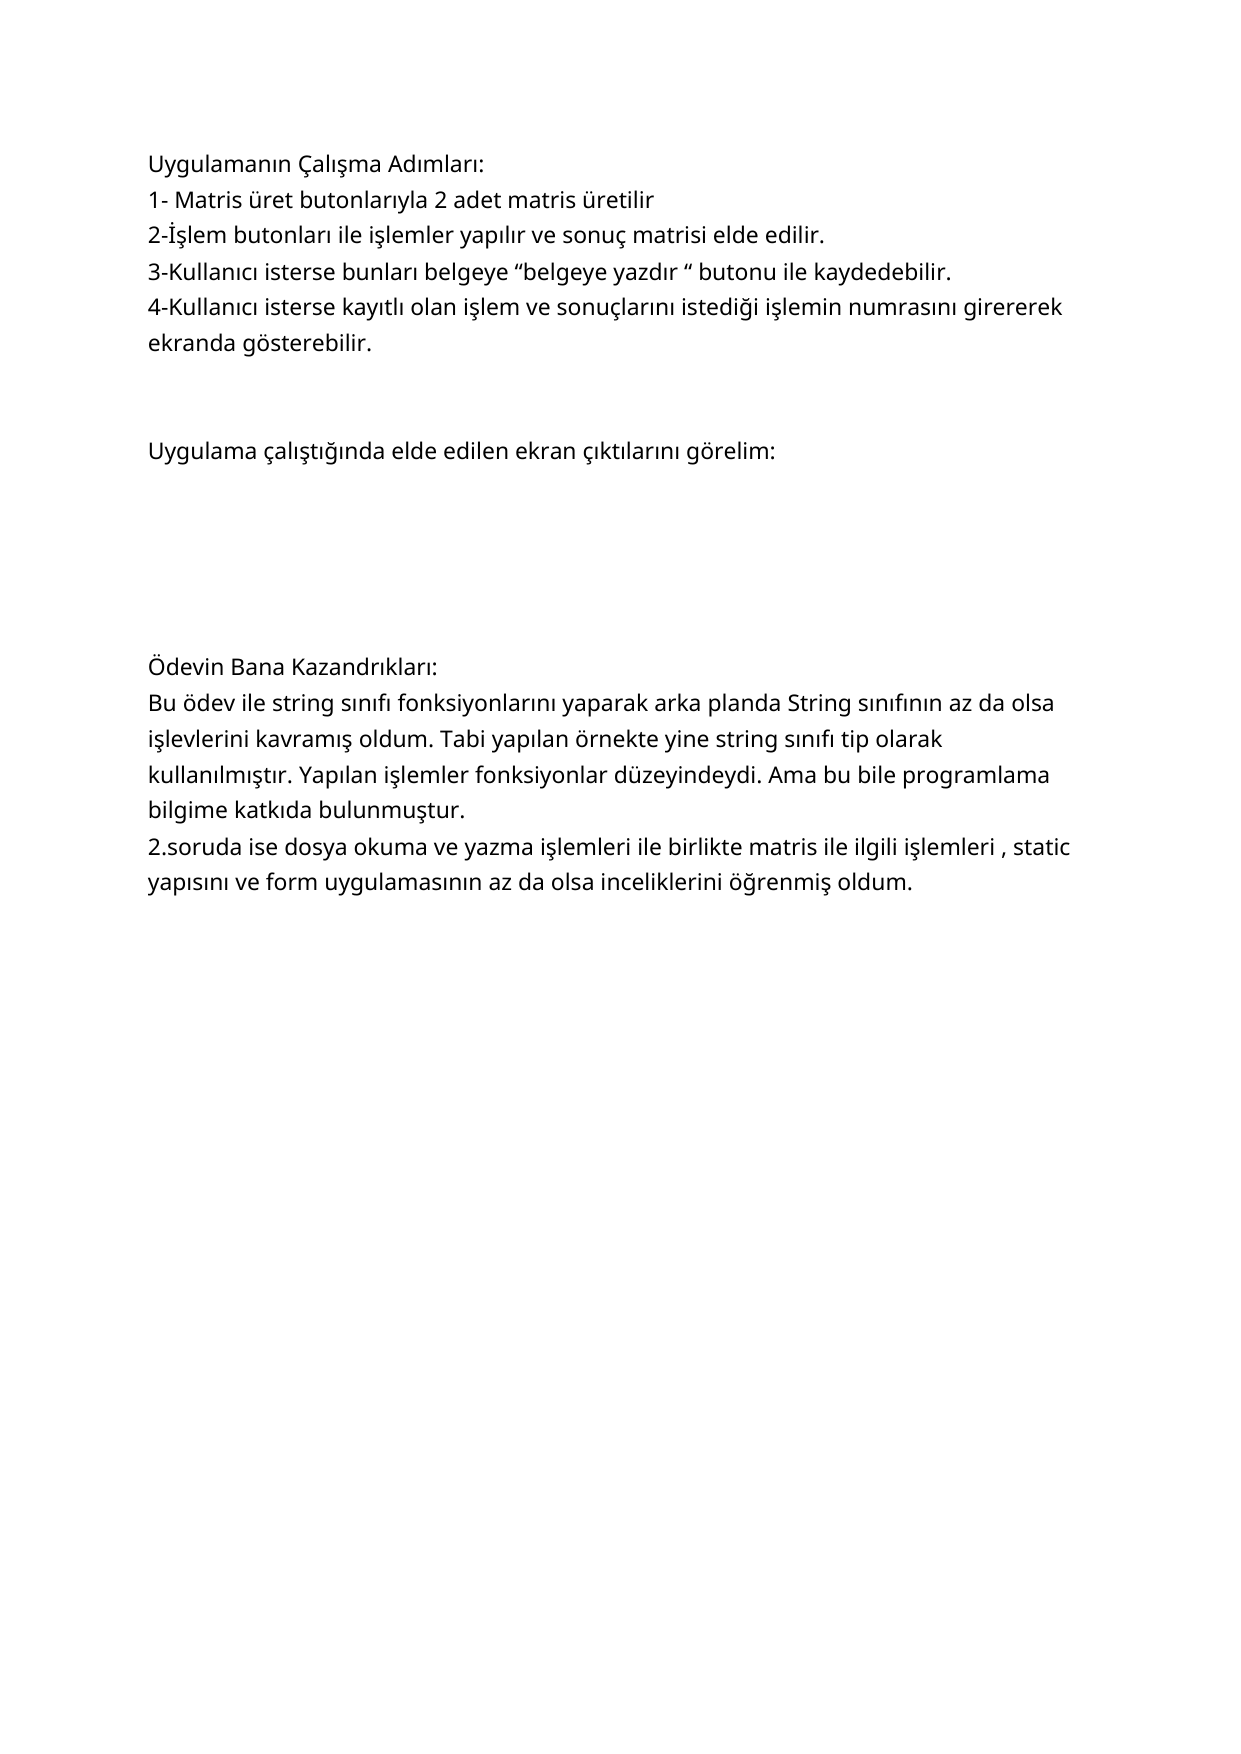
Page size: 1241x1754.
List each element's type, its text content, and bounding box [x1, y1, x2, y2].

text Uygulama çalıştığında elde edilen ekran çıktılarını görelim: [148, 435, 1093, 466]
text Bu ödev ile string sınıfı fonksiyonlarını yaparak arka planda String sınıfının az da olsa işlevlerini kavramış oldum. Tabi yapılan örnekte yine string sınıfı tip olarak kullanılmıştır. Yapılan işlemler fonksiyonlar düzeyindeydi. Ama bu bile programlama bilgime katkıda bulunmuştur. [148, 687, 1093, 826]
text Ödevin Bana Kazandrıkları: [148, 651, 1093, 682]
text Uygulamanın Çalışma Adımları: 1- Matris üret butonlarıyla 2 adet matris üretilir 2-İşlem butonları ile işlemler yapılır ve sonuç matrisi elde edilir. 3-Kullanıcı isterse bunları belgeye “belgeye yazdır “ butonu ile kaydedebilir. 4-Kullanıcı isterse kayıtlı olan işlem ve sonuçlarını istediği işlemin numrasını girererek ekranda gösterebilir. [148, 148, 1093, 358]
text 2.soruda ise dosya okuma ve yazma işlemleri ile birlikte matris ile ilgili işlemleri , static yapısını ve form uygulamasının az da olsa inceliklerini öğrenmiş oldum. [148, 830, 1093, 898]
